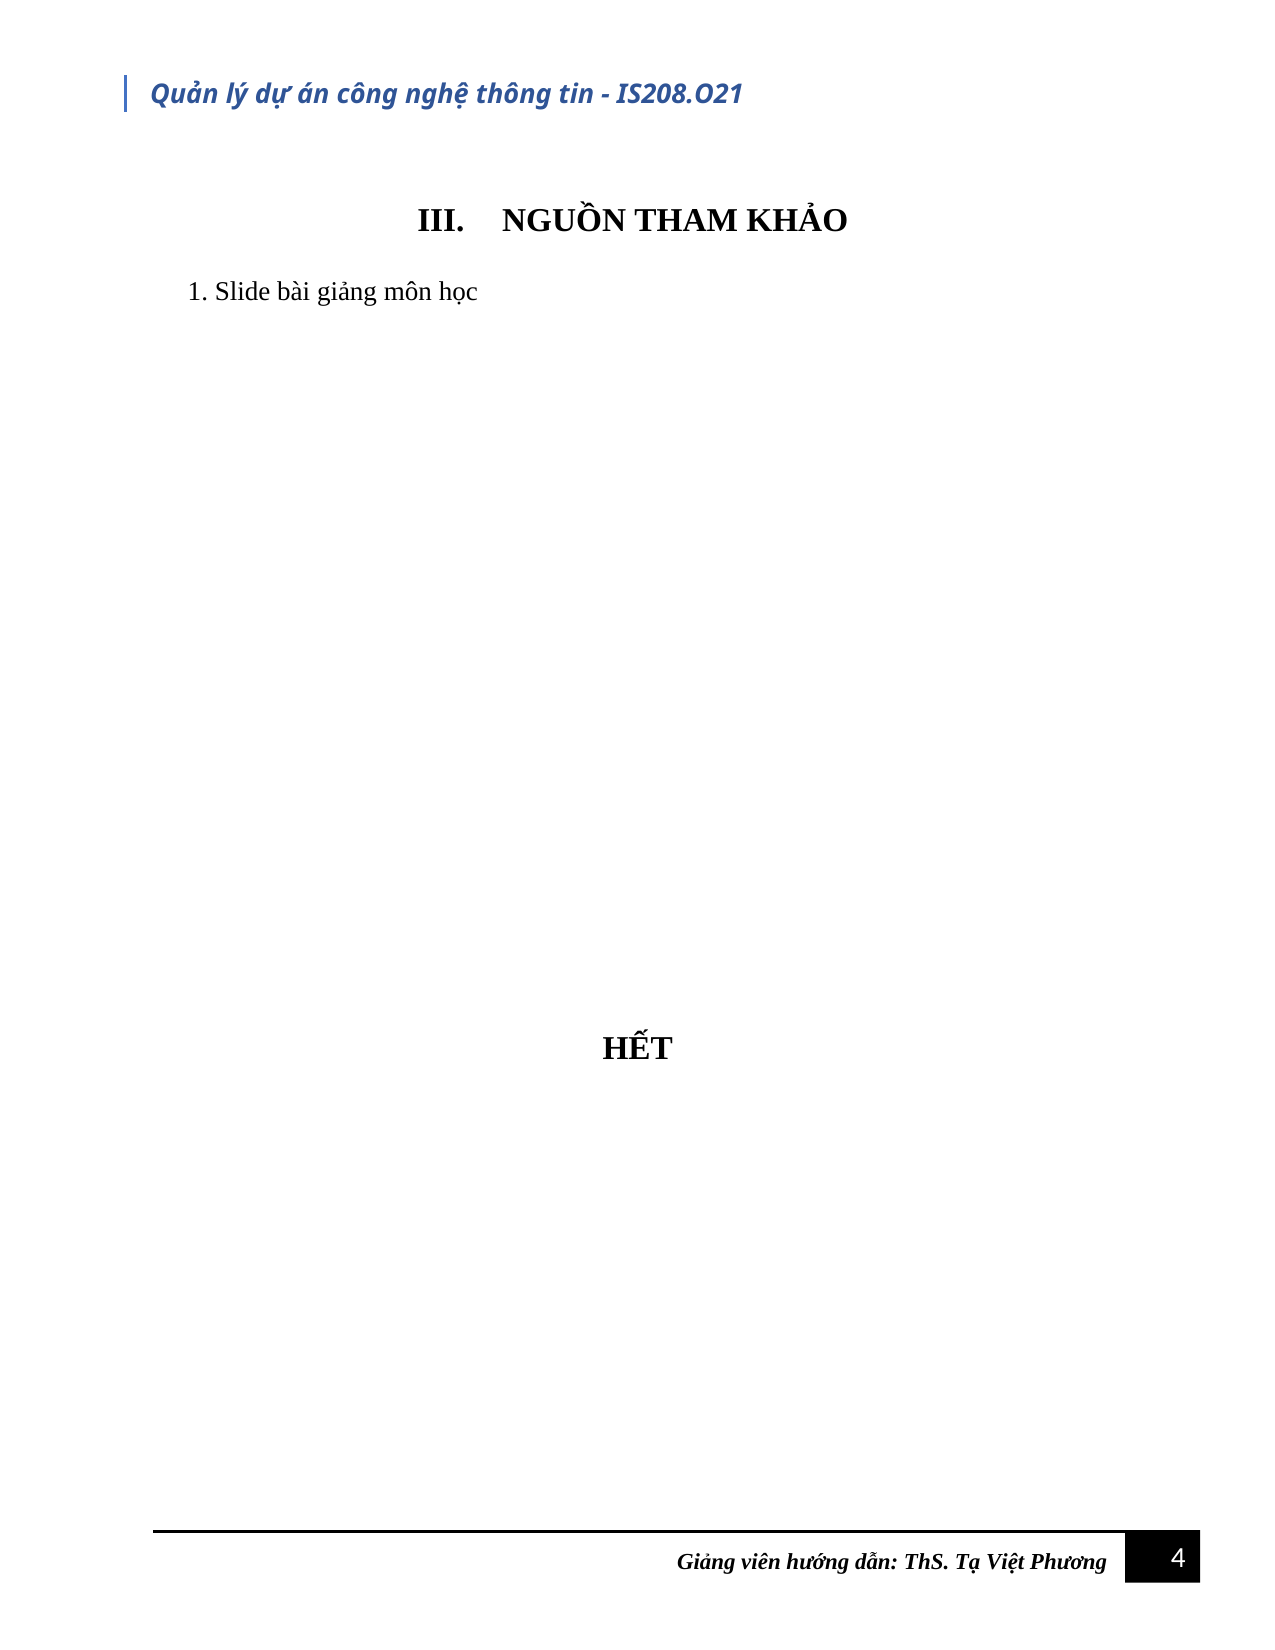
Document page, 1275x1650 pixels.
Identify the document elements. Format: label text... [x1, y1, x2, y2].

list Slide bài giảng môn học [187, 275, 1125, 306]
list NGUỒN THAM KHẢO [187, 200, 1125, 238]
text HẾT [150, 1028, 1125, 1067]
